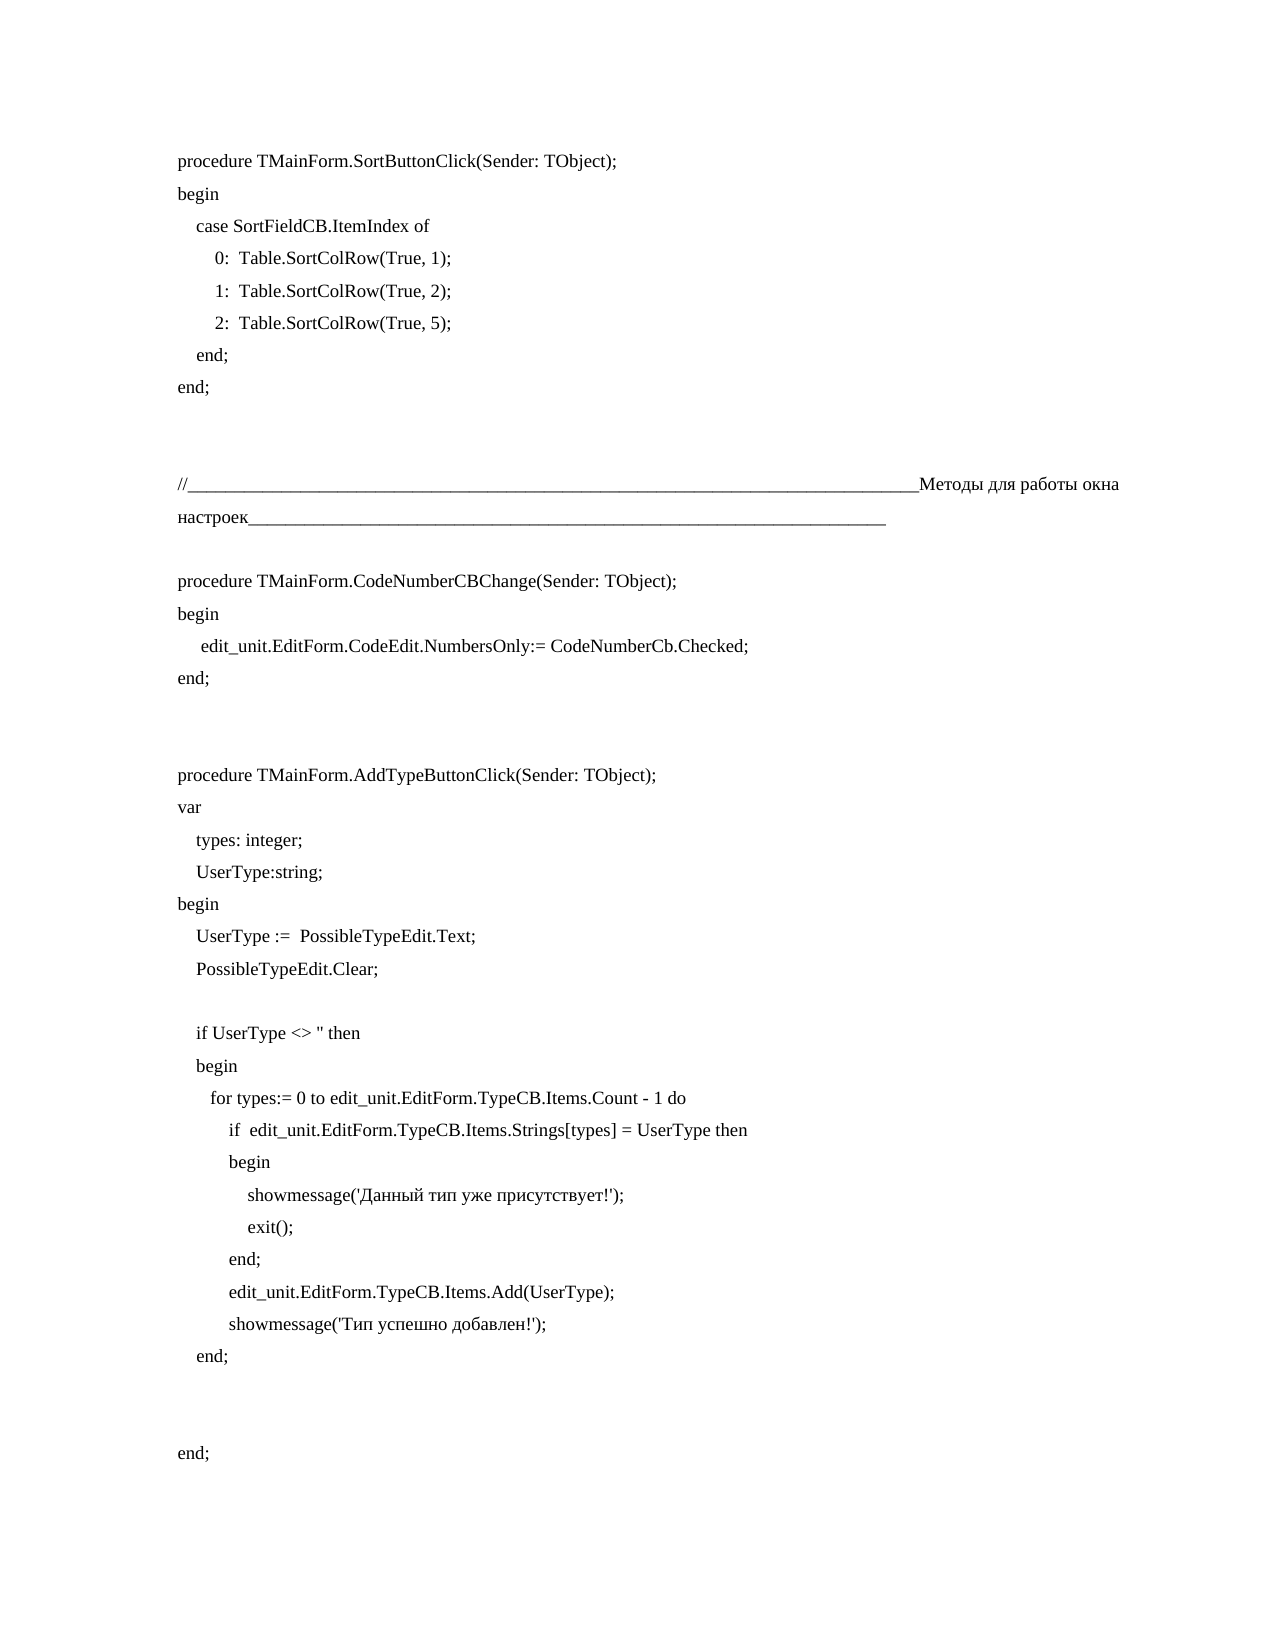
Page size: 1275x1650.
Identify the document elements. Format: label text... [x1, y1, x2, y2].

text 2: Table.SortColRow(True, 5); [177, 312, 1186, 333]
text types: integer; [177, 828, 1186, 850]
text procedure TMainForm.AddTypeButtonClick(Sender: TObject); [177, 764, 1186, 786]
text end; [177, 376, 1186, 398]
text showmessage('Данный тип уже присутствует!'); [177, 1184, 1186, 1205]
text edit_unit.EditForm.CodeEdit.NumbersOnly:= CodeNumberCb.Checked; [177, 635, 1186, 656]
text exit(); [177, 1216, 1186, 1238]
text for types:= 0 to edit_unit.EditForm.TypeCB.Items.Count - 1 do [177, 1087, 1186, 1108]
text 1: Table.SortColRow(True, 2); [177, 279, 1186, 301]
text //______________________________________________________________________________Методы для работы окна настроек____________________________________________________________________ [177, 473, 1186, 527]
text if edit_unit.EditForm.TypeCB.Items.Strings[types] = UserType then [177, 1119, 1186, 1141]
text end; [177, 667, 1186, 689]
text begin [177, 602, 1186, 624]
text UserType := PossibleTypeEdit.Text; [177, 925, 1186, 947]
text 0: Table.SortColRow(True, 1); [177, 247, 1186, 269]
text procedure TMainForm.CodeNumberCBChange(Sender: TObject); [177, 570, 1186, 592]
text end; [177, 1248, 1186, 1270]
text begin [177, 893, 1186, 915]
text PossibleTypeEdit.Clear; [177, 958, 1186, 979]
text begin [177, 183, 1186, 204]
text end; [177, 344, 1186, 366]
text UserType:string; [177, 861, 1186, 882]
text begin [177, 1151, 1186, 1173]
text case SortFieldCB.ItemIndex of [177, 215, 1186, 237]
text procedure TMainForm.SortButtonClick(Sender: TObject); [177, 150, 1186, 172]
text end; [177, 1442, 1186, 1464]
text if UserType <> '' then [177, 1022, 1186, 1044]
text edit_unit.EditForm.TypeCB.Items.Add(UserType); [177, 1281, 1186, 1302]
text end; [177, 1345, 1186, 1367]
text showmessage('Тип успешно добавлен!'); [177, 1313, 1186, 1334]
text var [177, 796, 1186, 818]
text begin [177, 1054, 1186, 1076]
